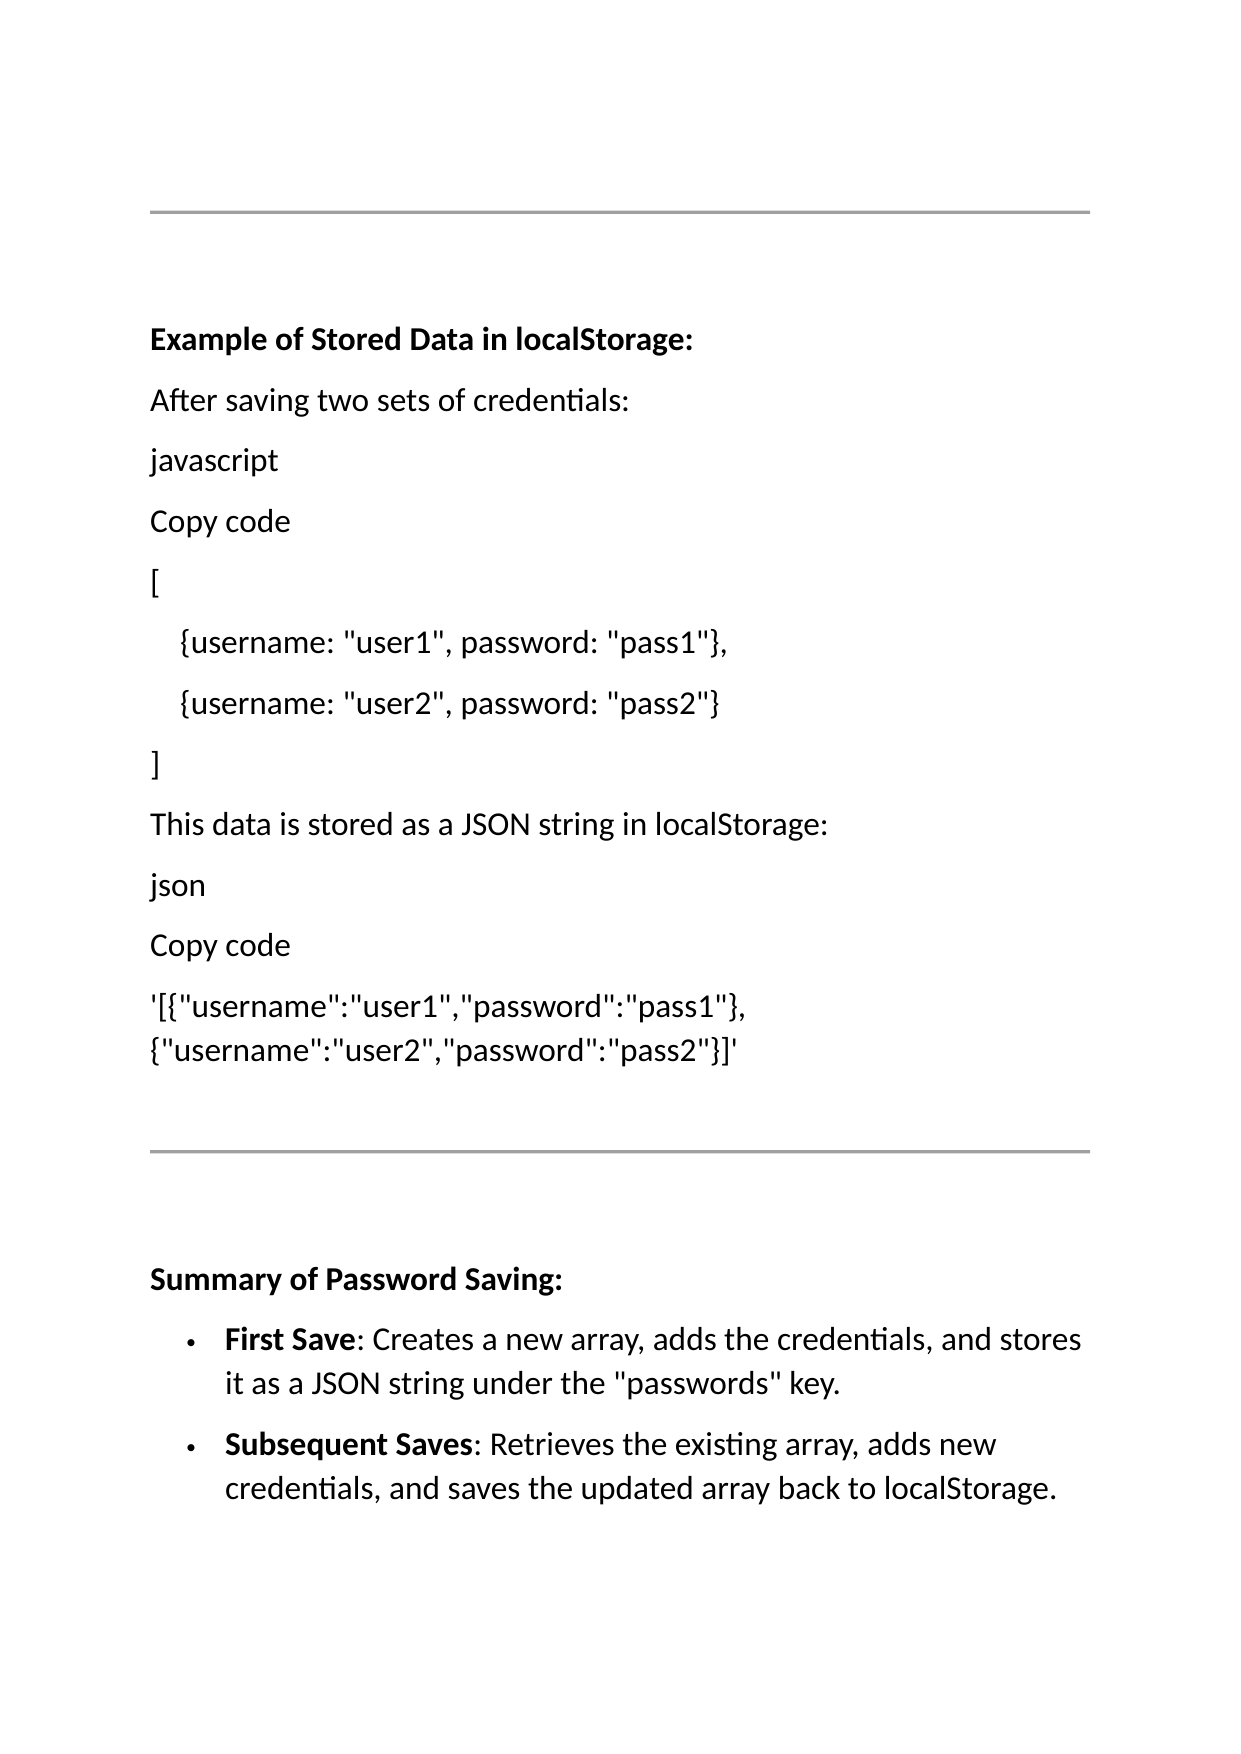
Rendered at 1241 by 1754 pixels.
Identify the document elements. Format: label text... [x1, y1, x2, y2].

text [ [150, 561, 1090, 601]
text {username: "user2", password: "pass2"} [150, 682, 1090, 723]
text ] [150, 742, 1090, 783]
text This data is stored as a JSON string in localStorage: [150, 803, 1090, 844]
text Copy code [150, 924, 1090, 965]
list First Save: Creates a new array, adds the credentials, and stores it as a JSON string under the "passwords" key. [187, 1318, 1090, 1403]
list Subsequent Saves: Retrieves the existing array, adds new credentials, and saves the updated array back to localStorage. [187, 1423, 1090, 1508]
text Copy code [150, 500, 1090, 541]
text {username: "user1", password: "pass1"}, [150, 621, 1090, 662]
text Summary of Password Saving: [150, 1258, 1090, 1298]
text json [150, 864, 1090, 904]
text Example of Stored Data in localStorage: [150, 318, 1090, 359]
text '[{"username":"user1","password":"pass1"},{"username":"user2","password":"pass2"}]' [150, 985, 1090, 1070]
text javascript [150, 439, 1090, 480]
text After saving two sets of credentials: [150, 379, 1090, 419]
